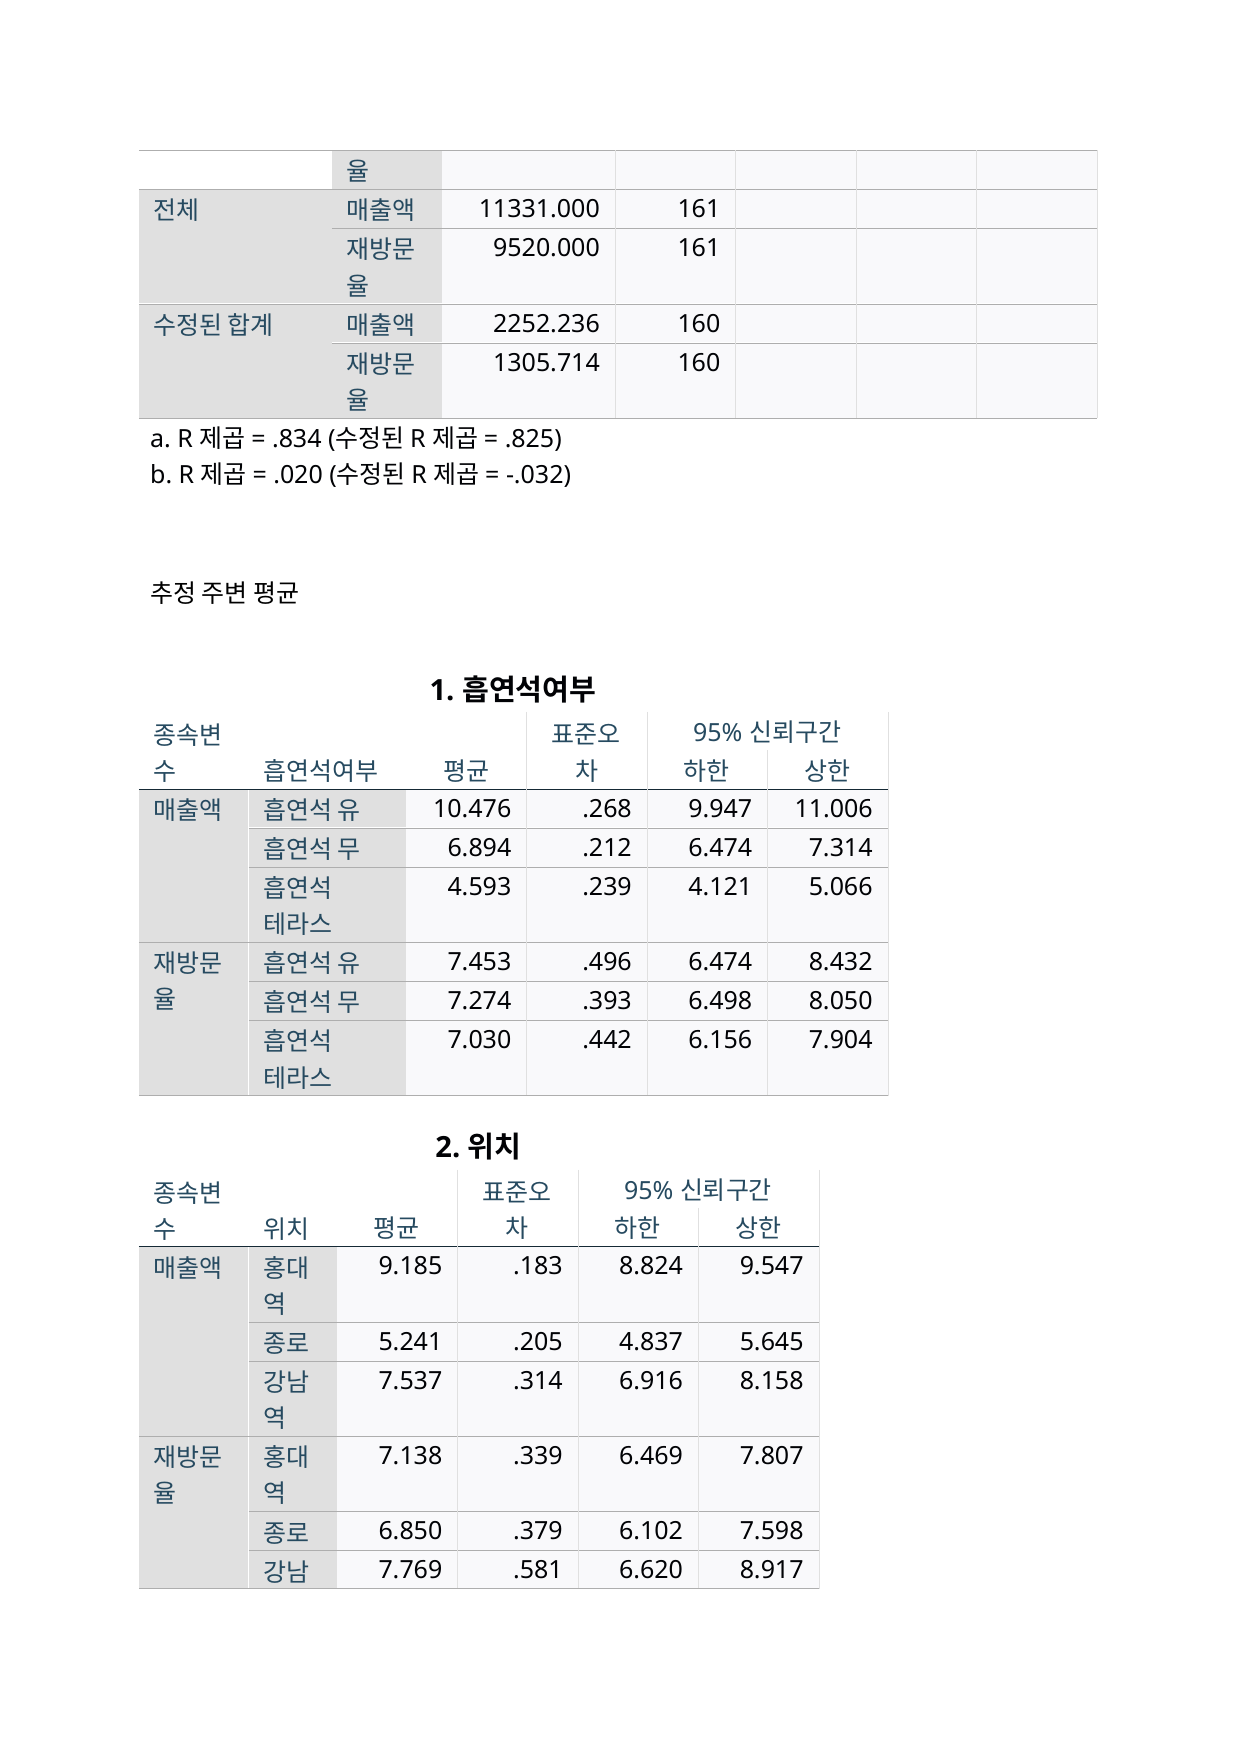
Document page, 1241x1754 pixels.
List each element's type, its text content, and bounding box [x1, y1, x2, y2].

text 추정 주변 평균 [150, 239, 1090, 341]
